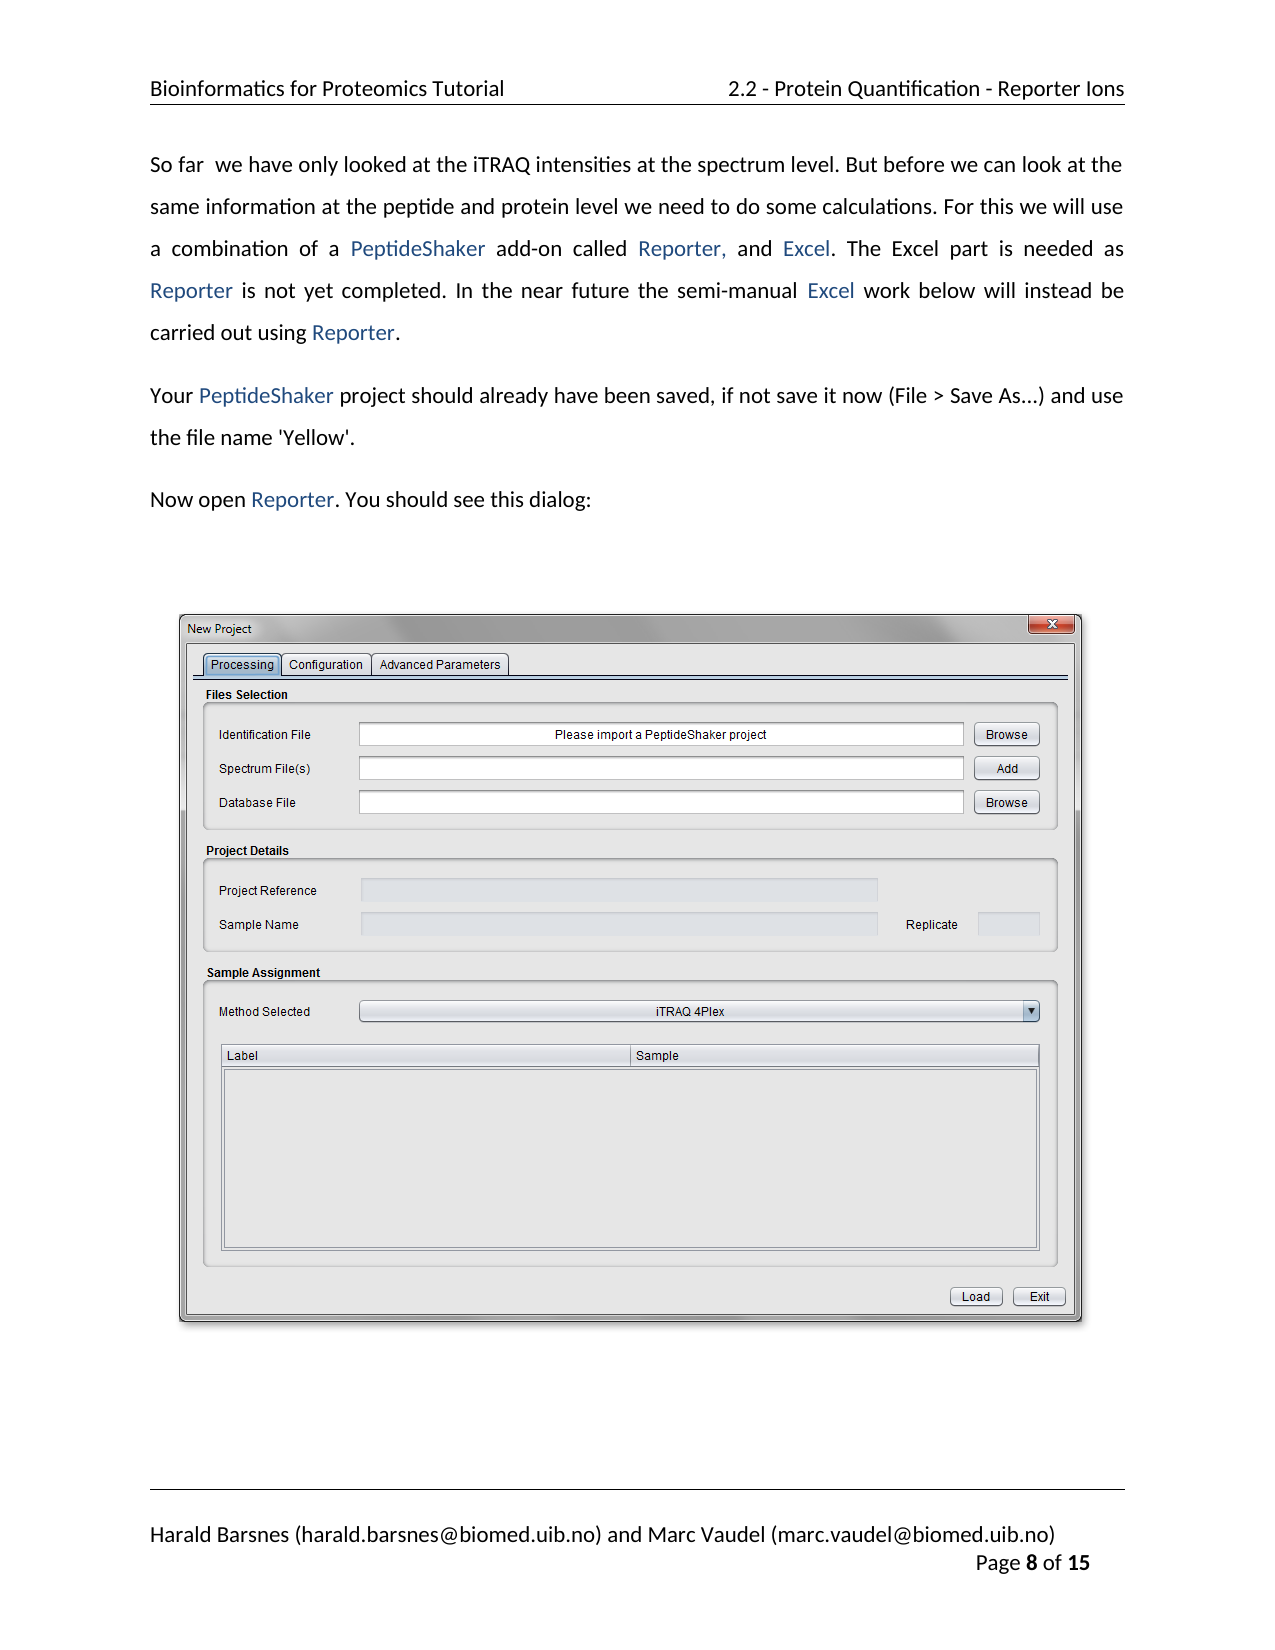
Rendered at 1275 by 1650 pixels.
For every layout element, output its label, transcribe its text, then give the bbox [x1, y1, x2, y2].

text Now open Reporter. You should see this dialog: [150, 486, 1125, 513]
picture [179, 614, 1082, 1322]
text So far we have only looked at the iTRAQ intensities at the spectrum level. But before we can look at the same information at the peptide and protein level we need to do some calculations. For this we will use a combination of a PeptideShaker add-on called Reporter, and Excel. The Excel part is needed as Reporter is not yet completed. In the near future the semi-manual Excel work below will instead be carried out using Reporter. [150, 150, 1125, 346]
text Your PeptideShaker project should already have been saved, if not save it now (File > Save As...) and use the file name 'Yellow'. [150, 381, 1125, 451]
